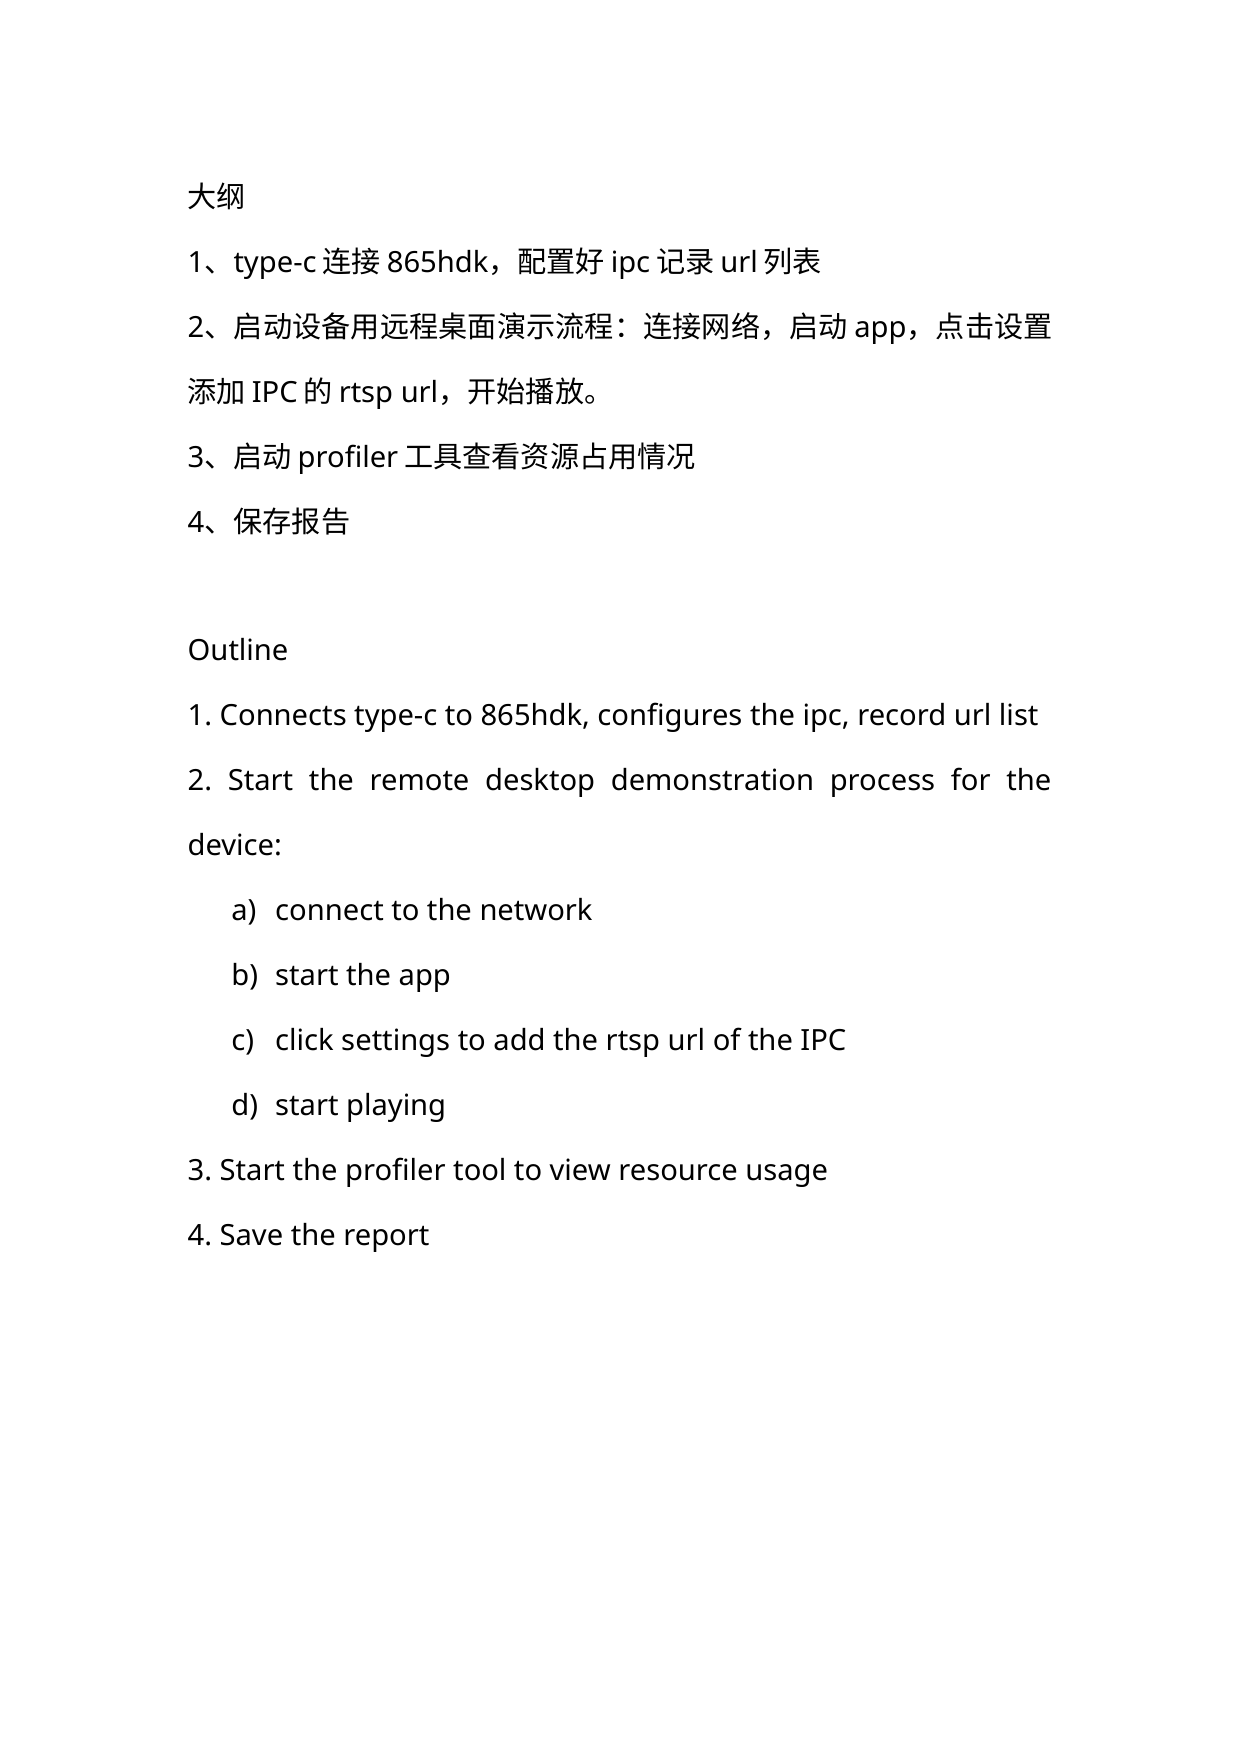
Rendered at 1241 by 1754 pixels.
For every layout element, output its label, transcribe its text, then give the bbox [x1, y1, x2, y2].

list connect to the network [231, 877, 1053, 942]
text Outline [187, 617, 1053, 682]
text 3、启动profiler工具查看资源占用情况 [187, 422, 1053, 487]
text 2、启动设备用远程桌面演示流程：连接网络，启动app，点击设置添加IPC的rtsp url，开始播放。 [187, 292, 1053, 422]
text 2. Start the remote desktop demonstration process for the device: [187, 747, 1053, 877]
list start playing [231, 1072, 1053, 1137]
text 4、保存报告 [187, 487, 1053, 552]
text 1、type-c连接865hdk，配置好ipc记录url列表 [187, 227, 1053, 292]
text 3. Start the profiler tool to view resource usage [187, 1137, 1053, 1202]
list start the app [231, 942, 1053, 1007]
text 4. Save the report [187, 1202, 1053, 1267]
text 大纲 [187, 162, 1053, 227]
list click settings to add the rtsp url of the IPC [231, 1007, 1053, 1072]
text 1. Connects type-c to 865hdk, configures the ipc, record url list [187, 682, 1053, 747]
